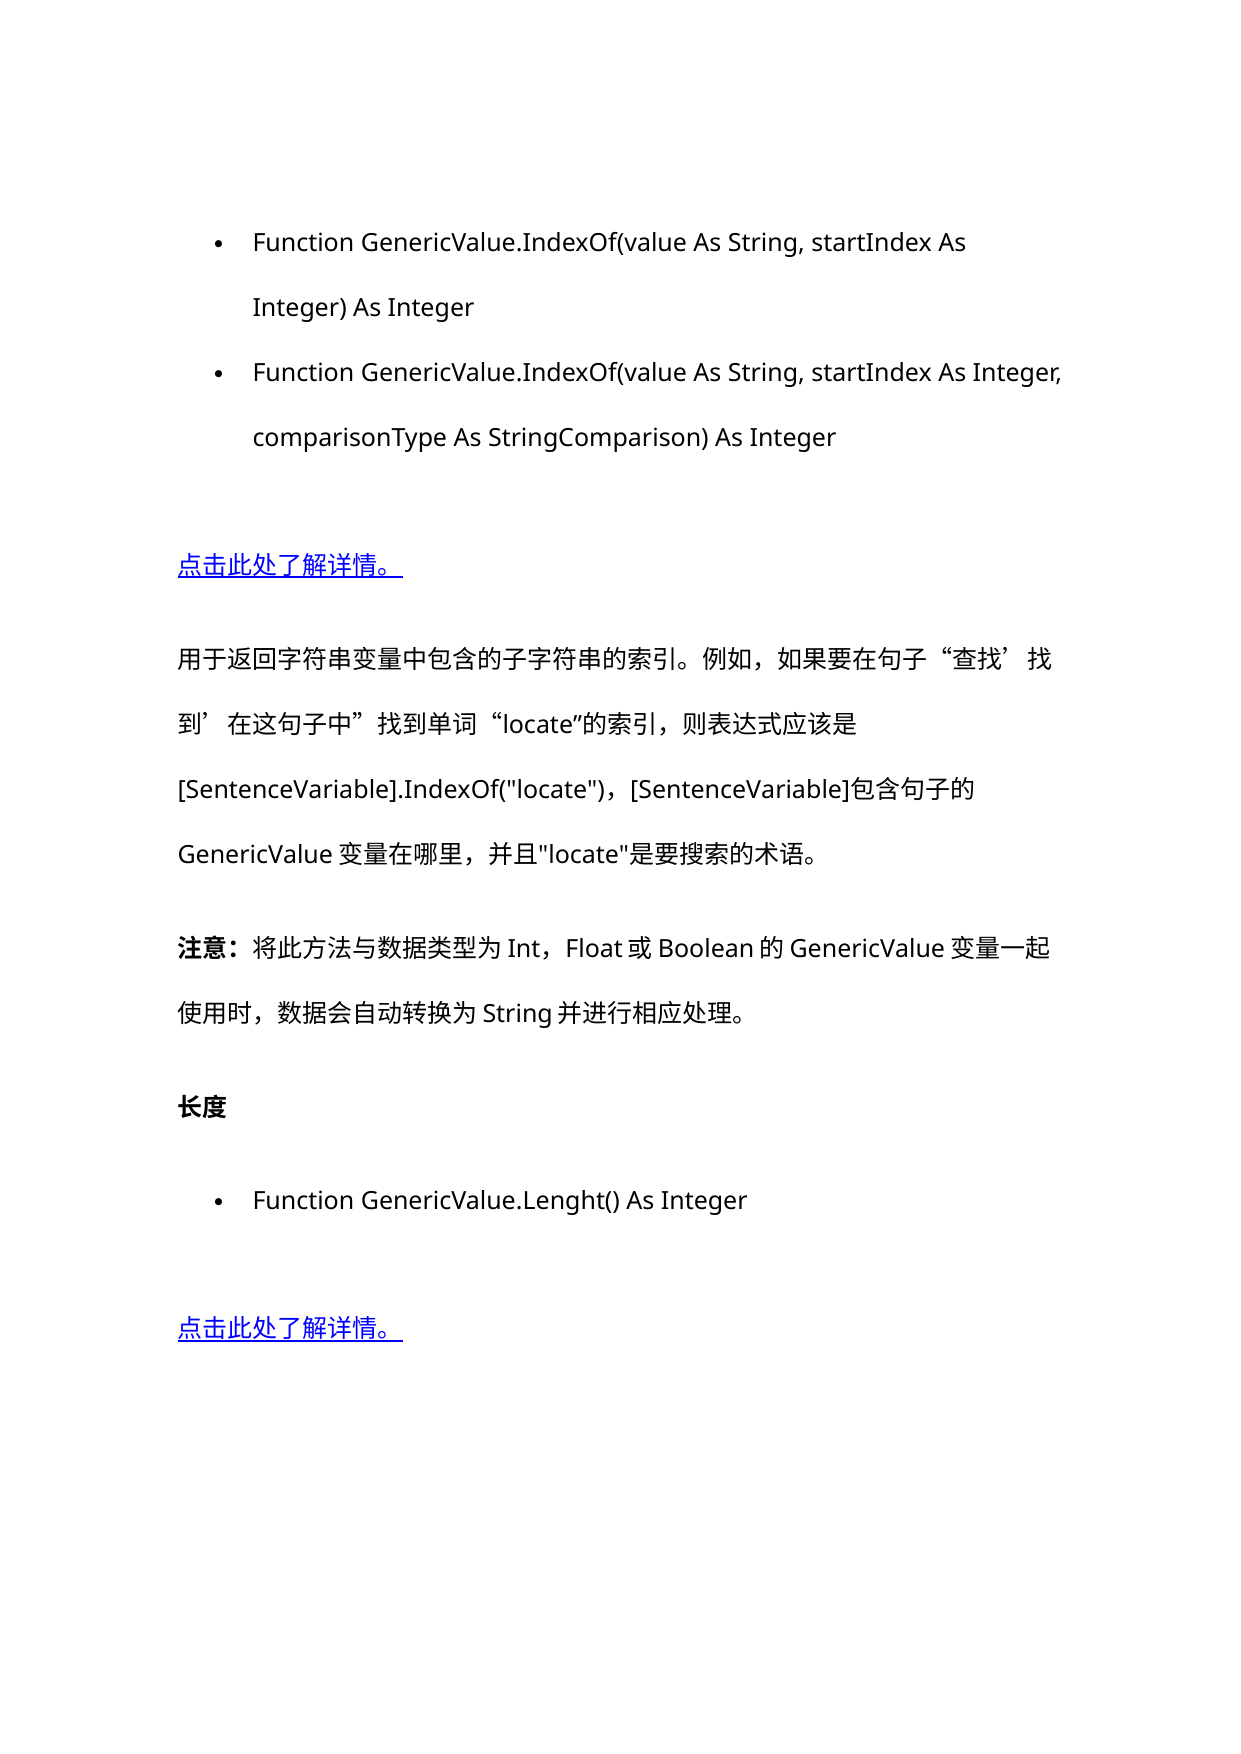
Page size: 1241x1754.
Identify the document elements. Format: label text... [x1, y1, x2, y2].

text 长度 [177, 1073, 1063, 1138]
text 注意：将此方法与数据类型为Int，Float或Boolean的GenericValue变量一起使用时，数据会自动转换为String并进行相应处理。 [177, 914, 1063, 1044]
text 点击此处了解详情。 [177, 531, 1063, 596]
list Function GenericValue.Lenght() As Integer [215, 1168, 1063, 1265]
list Function GenericValue.IndexOf(value As String, startIndex As Integer) As Integer [215, 209, 1063, 339]
text 点击此处了解详情。 [177, 1294, 1063, 1359]
text 用于返回字符串变量中包含的子字符串的索引。例如，如果要在句子“查找’找到’在这句子中”找到单词“locate”的索引，则表达式应该是[SentenceVariable].IndexOf("locate")，[SentenceVariable]包含句子的GenericValue变量在哪里，并且"locate"是要搜索的术语。 [177, 625, 1063, 885]
list Function GenericValue.IndexOf(value As String, startIndex As Integer, comparisonType As StringComparison) As Integer [215, 339, 1063, 502]
